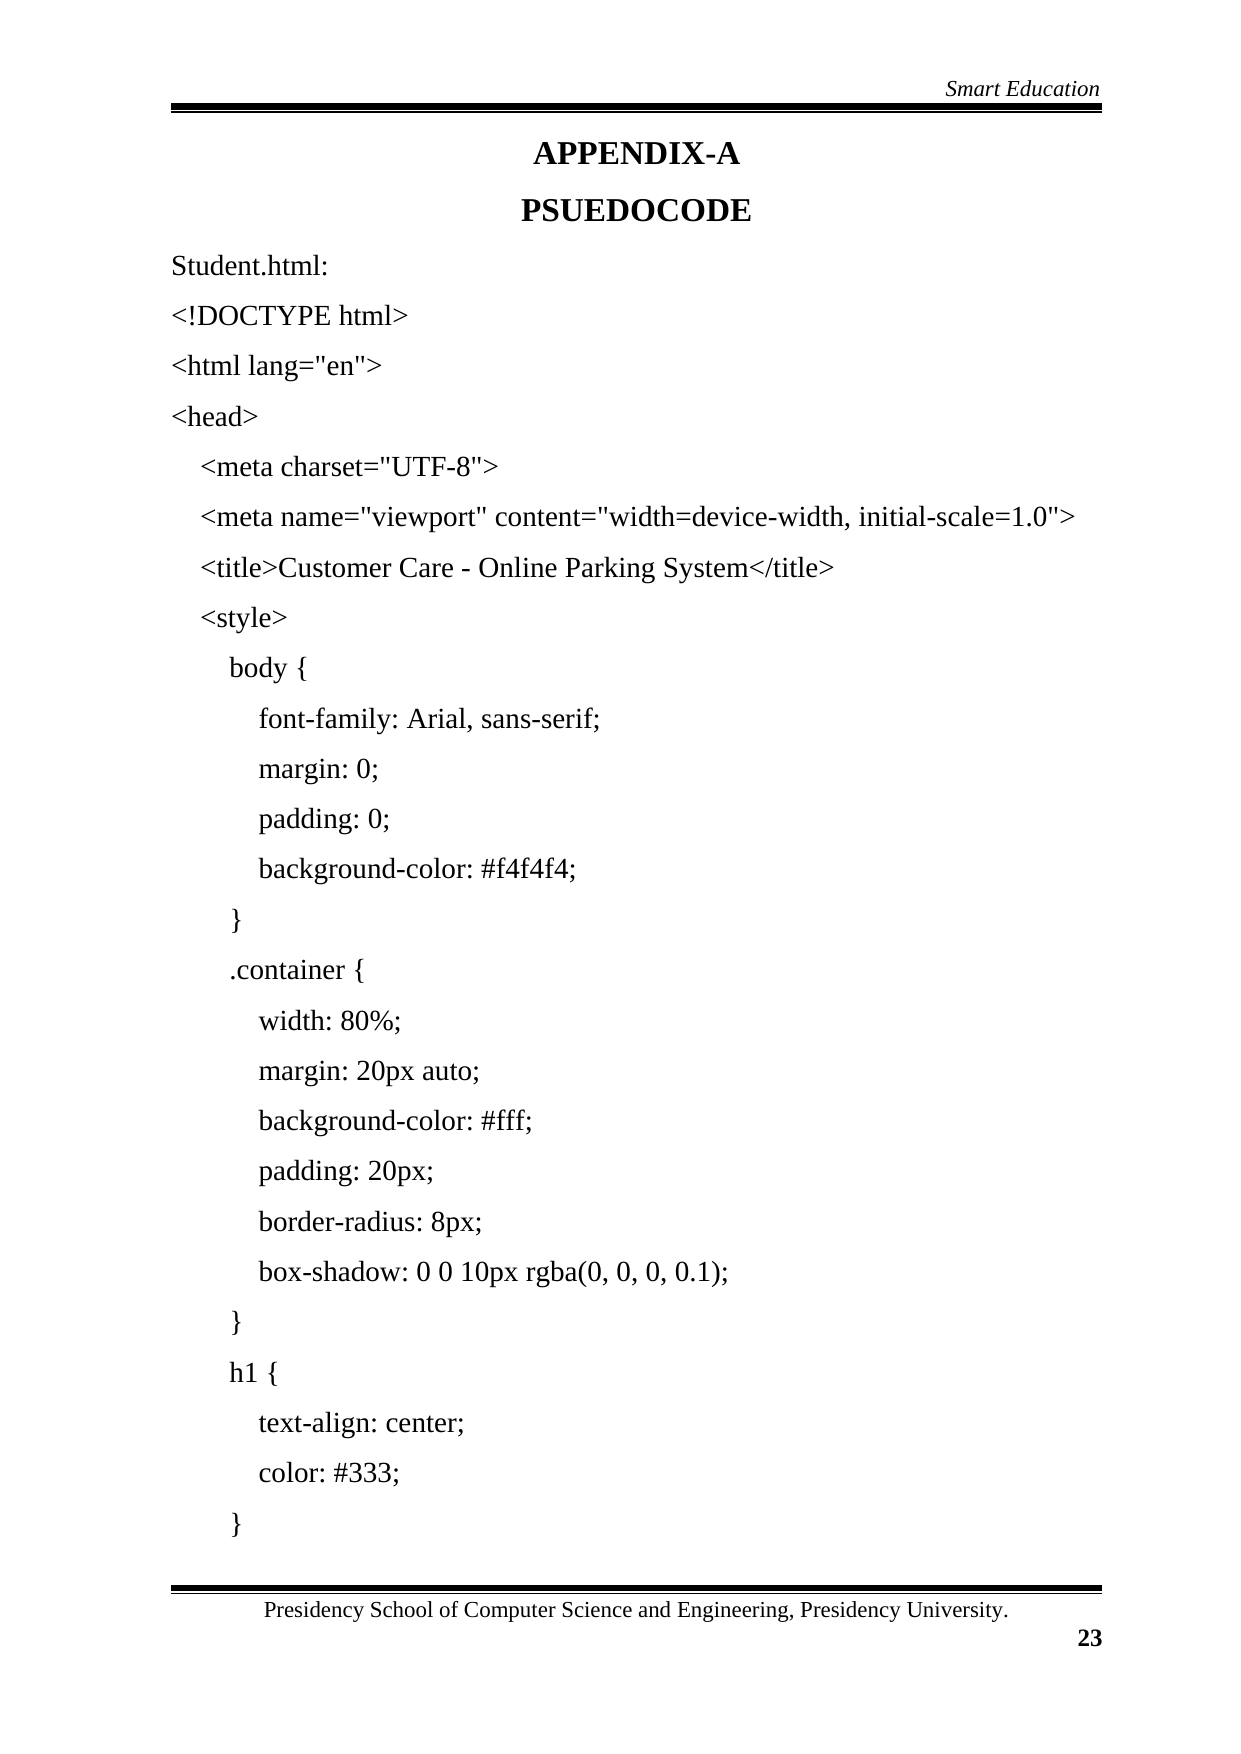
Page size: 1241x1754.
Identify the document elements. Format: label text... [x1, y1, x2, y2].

text <!DOCTYPE html> [171, 298, 1102, 332]
text } [171, 1506, 1102, 1539]
text <style> [171, 600, 1102, 634]
text Student.html: [171, 248, 1102, 281]
text } [171, 902, 1102, 936]
text margin: 20px auto; [171, 1053, 1102, 1086]
text } [171, 1304, 1102, 1338]
text APPENDIX-A [171, 133, 1102, 171]
text body { [171, 650, 1102, 684]
text padding: 0; [171, 801, 1102, 835]
text background-color: #fff; [171, 1103, 1102, 1137]
text font-family: Arial, sans-serif; [171, 701, 1102, 734]
text <head> [171, 399, 1102, 432]
text border-radius: 8px; [171, 1204, 1102, 1237]
text margin: 0; [171, 751, 1102, 784]
text PSUEDOCODE [171, 190, 1102, 229]
text <meta charset="UTF-8"> [171, 449, 1102, 483]
text h1 { [171, 1355, 1102, 1388]
text text-align: center; [171, 1405, 1102, 1439]
text box-shadow: 0 0 10px rgba(0, 0, 0, 0.1); [171, 1254, 1102, 1288]
text .container { [171, 952, 1102, 986]
text color: #333; [171, 1455, 1102, 1489]
text <html lang="en"> [171, 348, 1102, 382]
text <meta name="viewport" content="width=device-width, initial-scale=1.0"> [171, 499, 1102, 533]
text <title>Customer Care - Online Parking System</title> [171, 550, 1102, 583]
text background-color: #f4f4f4; [171, 852, 1102, 885]
text width: 80%; [171, 1003, 1102, 1036]
text padding: 20px; [171, 1153, 1102, 1187]
